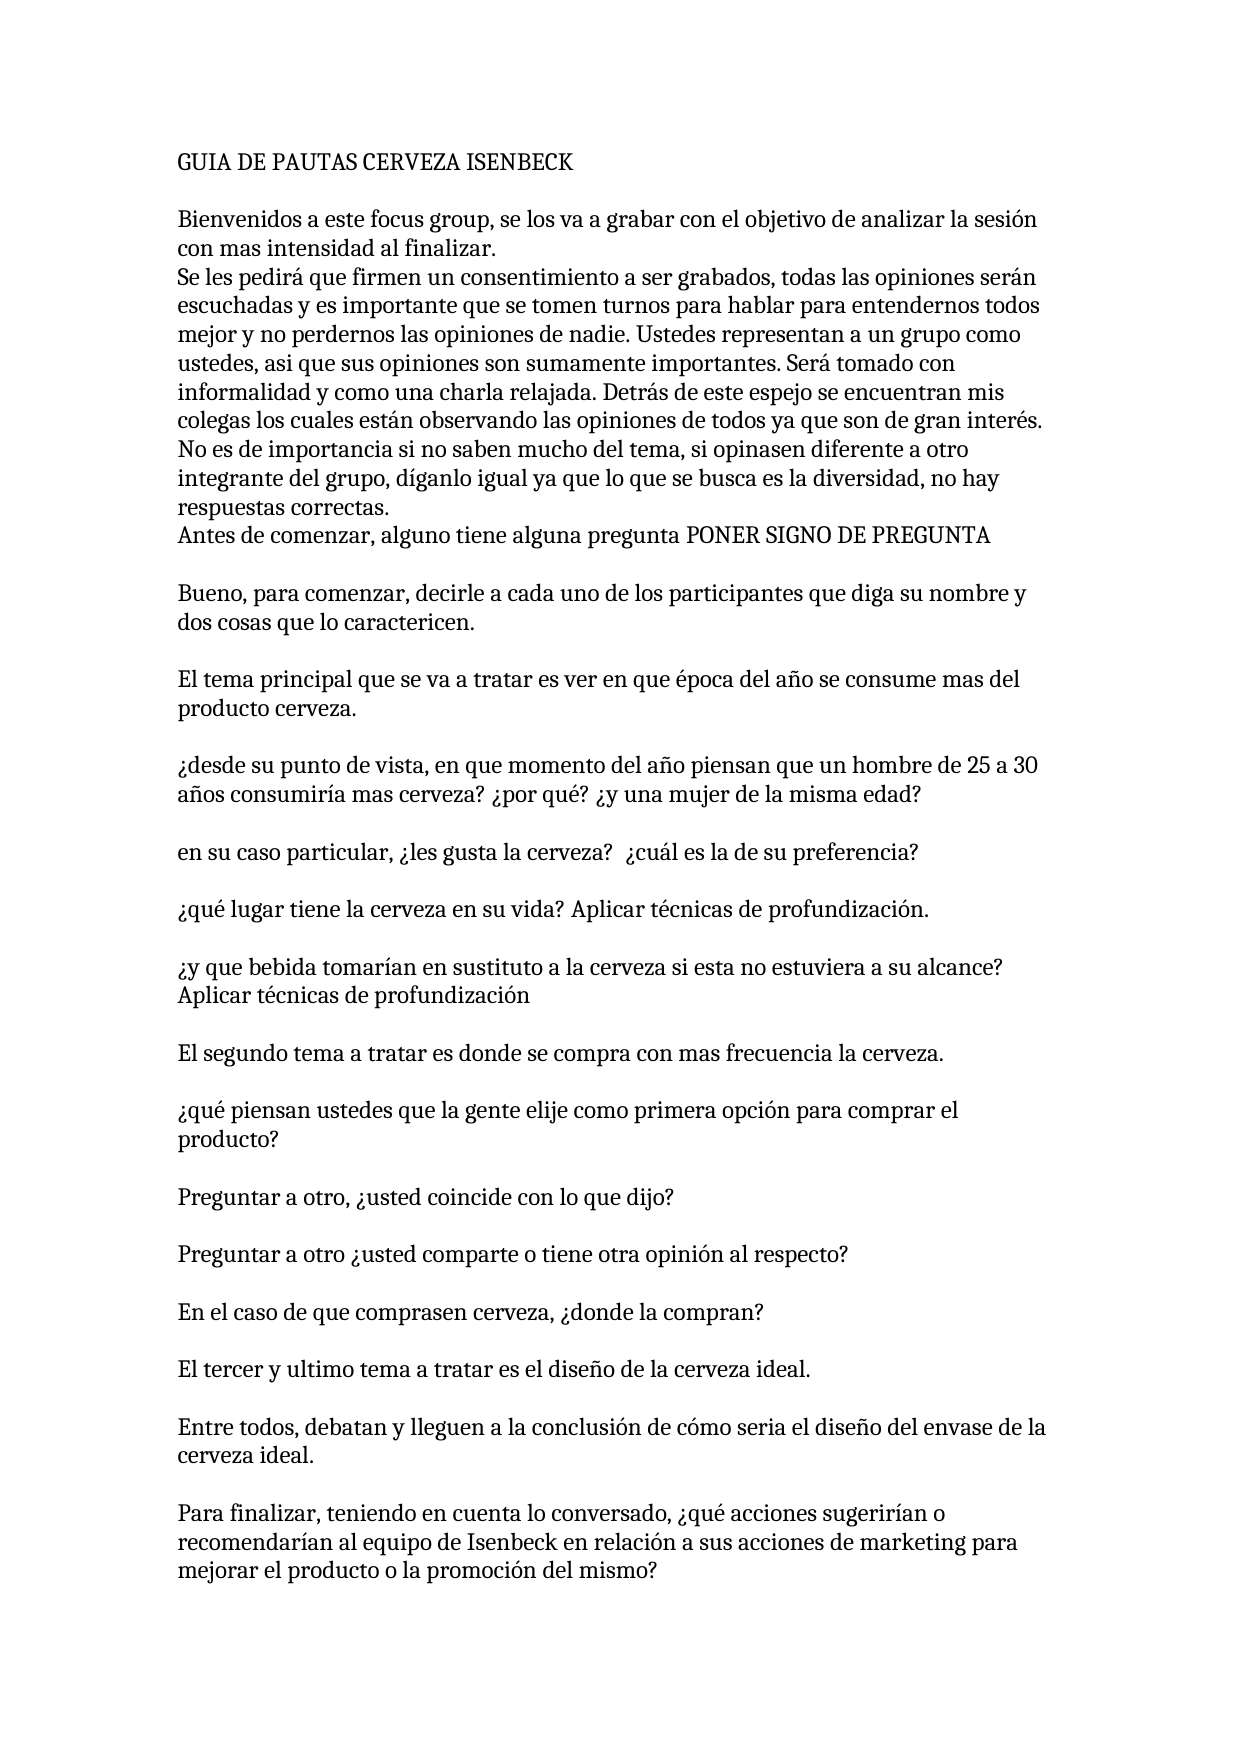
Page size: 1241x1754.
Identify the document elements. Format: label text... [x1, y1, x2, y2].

text GUIA DE PAUTAS CERVEZA ISENBECK [177, 148, 1063, 176]
text ¿qué lugar tiene la cerveza en su vida? Aplicar técnicas de profundización. [177, 895, 1063, 924]
text Para finalizar, teniendo en cuenta lo conversado, ¿qué acciones sugerirían o recomendarían al equipo de Isenbeck en relación a sus acciones de marketing para mejorar el producto o la promoción del mismo? [177, 1499, 1063, 1585]
text en su caso particular, ¿les gusta la cerveza? ¿cuál es la de su preferencia? [177, 838, 1063, 866]
text Se les pedirá que firmen un consentimiento a ser grabados, todas las opiniones serán escuchadas y es importante que se tomen turnos para hablar para entendernos todos mejor y no perdernos las opiniones de nadie. Ustedes representan a un grupo como ustedes, asi que sus opiniones son sumamente importantes. Será tomado con informalidad y como una charla relajada. Detrás de este espejo se encuentran mis colegas los cuales están observando las opiniones de todos ya que son de gran interés. [177, 263, 1063, 435]
text Preguntar a otro ¿usted comparte o tiene otra opinión al respecto? [177, 1240, 1063, 1269]
text El tema principal que se va a tratar es ver en que época del año se consume mas del producto cerveza. [177, 665, 1063, 723]
text El tercer y ultimo tema a tratar es el diseño de la cerveza ideal. [177, 1355, 1063, 1384]
text ¿qué piensan ustedes que la gente elije como primera opción para comprar el producto? [177, 1096, 1063, 1154]
text En el caso de que comprasen cerveza, ¿donde la compran? [177, 1298, 1063, 1326]
text No es de importancia si no saben mucho del tema, si opinasen diferente a otro integrante del grupo, díganlo igual ya que lo que se busca es la diversidad, no hay respuestas correctas. [177, 435, 1063, 521]
text ¿desde su punto de vista, en que momento del año piensan que un hombre de 25 a 30 años consumiría mas cerveza? ¿por qué? ¿y una mujer de la misma edad? [177, 751, 1063, 809]
text Antes de comenzar, alguno tiene alguna pregunta PONER SIGNO DE PREGUNTA [177, 521, 1063, 550]
text Bienvenidos a este focus group, se los va a grabar con el objetivo de analizar la sesión con mas intensidad al finalizar. [177, 205, 1063, 263]
text ¿y que bebida tomarían en sustituto a la cerveza si esta no estuviera a su alcance? Aplicar técnicas de profundización [177, 953, 1063, 1010]
text Preguntar a otro, ¿usted coincide con lo que dijo? [177, 1183, 1063, 1211]
text Bueno, para comenzar, decirle a cada uno de los participantes que diga su nombre y dos cosas que lo caractericen. [177, 579, 1063, 636]
text Entre todos, debatan y lleguen a la conclusión de cómo seria el diseño del envase de la cerveza ideal. [177, 1413, 1063, 1470]
text El segundo tema a tratar es donde se compra con mas frecuencia la cerveza. [177, 1039, 1063, 1068]
